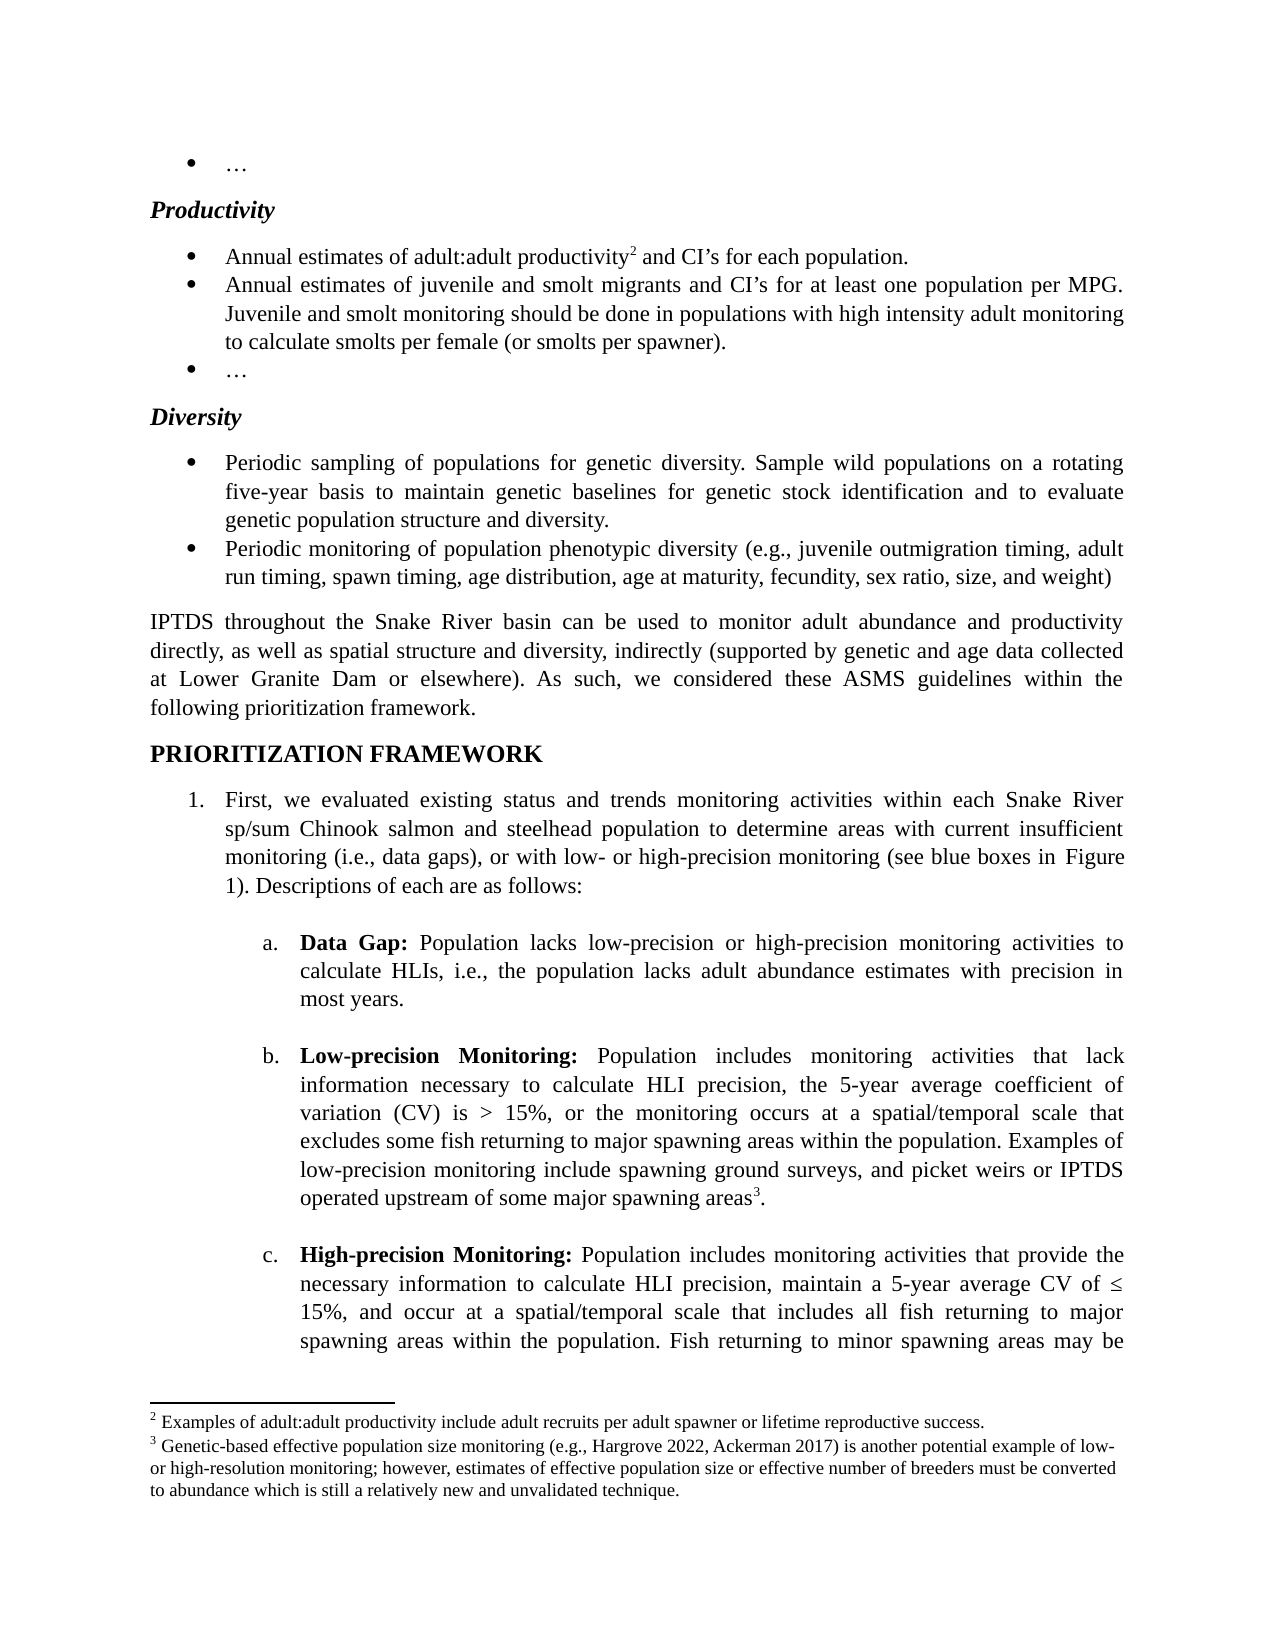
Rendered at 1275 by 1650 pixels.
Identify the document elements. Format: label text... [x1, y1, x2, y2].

list Annual estimates of juvenile and smolt migrants and CI’s for at least one population per MPG. Juvenile and smolt monitoring should be done in populations with high intensity adult monitoring to calculate smolts per female (or smolts per spawner). [187, 271, 1125, 354]
subtitle Productivity [150, 195, 1125, 224]
subtitle Diversity [150, 402, 1125, 430]
list Low-precision Monitoring: Population includes monitoring activities that lack information necessary to calculate HLI precision, the 5-year average coefficient of variation (CV) is > 15%, or the monitoring occurs at a spatial/temporal scale that excludes some fish returning to major spawning areas within the population. Examples of low-precision monitoring include spawning ground surveys, and picket weirs or IPTDS operated upstream of some major spawning areas. [262, 1042, 1125, 1211]
list Annual estimates of adult:adult productivity and CI’s for each population. [187, 243, 1125, 269]
list Periodic monitoring of population phenotypic diversity (e.g., juvenile outmigration timing, adult run timing, spawn timing, age distribution, age at maturity, fecundity, sex ratio, size, and weight) [187, 535, 1125, 589]
list … [187, 150, 1125, 176]
list Data Gap: Population lacks low-precision or high-precision monitoring activities to calculate HLIs, i.e., the population lacks adult abundance estimates with precision in most years. [262, 928, 1125, 1012]
subtitle PRIORITIZATION FRAMEWORK [150, 739, 1125, 767]
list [262, 1241, 1125, 1353]
list … [187, 357, 1125, 383]
list Periodic sampling of populations for genetic diversity. Sample wild populations on a rotating five-year basis to maintain genetic baselines for genetic stock identification and to evaluate genetic population structure and diversity. [187, 449, 1125, 533]
list First, we evaluated existing status and trends monitoring activities within each Snake River sp/sum Chinook salmon and steelhead population to determine areas with current insufficient monitoring (i.e., data gaps), or with low- or high-precision monitoring (see blue boxes in Figure 1). Descriptions of each are as follows: [187, 786, 1125, 898]
text IPTDS throughout the Snake River basin can be used to monitor adult abundance and productivity directly, as well as spatial structure and diversity, indirectly (supported by genetic and age data collected at Lower Granite Dam or elsewhere). As such, we considered these ASMS guidelines within the following prioritization framework. [150, 608, 1125, 720]
